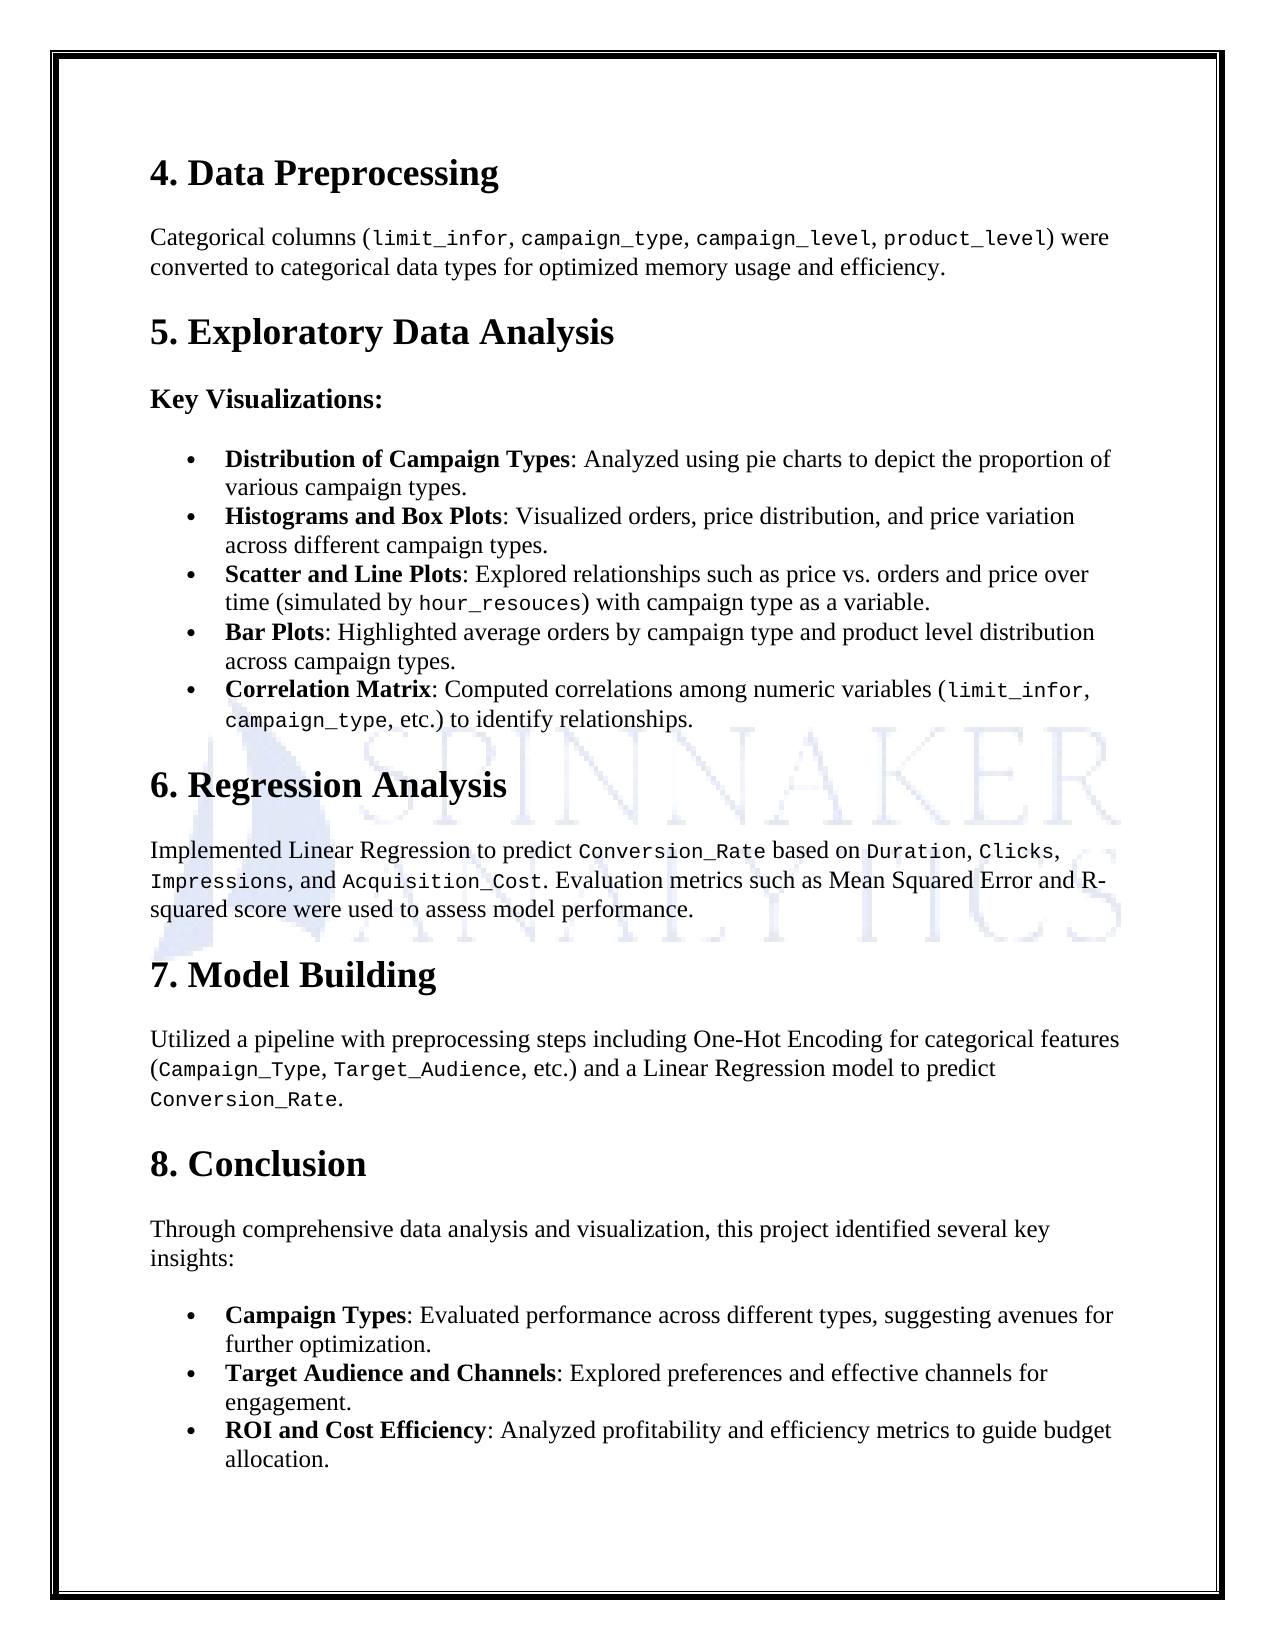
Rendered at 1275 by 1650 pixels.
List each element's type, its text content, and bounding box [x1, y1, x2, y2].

text 8. Conclusion [150, 1142, 1125, 1185]
list Distribution of Campaign Types: Analyzed using pie charts to depict the proportion of various campaign types. [187, 444, 1125, 501]
list ROI and Cost Efficiency: Analyzed profitability and efficiency metrics to guide budget allocation. [187, 1416, 1125, 1473]
list Correlation Matrix: Computed correlations among numeric variables (limit_infor, campaign_type, etc.) to identify relationships. [187, 674, 1125, 734]
list Scatter and Line Plots: Explored relationships such as price vs. orders and price over time (simulated by hour_resouces) with campaign type as a variable. [187, 559, 1125, 617]
text Implemented Linear Regression to predict Conversion_Rate based on Duration, Clicks, Impressions, and Acquisition_Cost. Evaluation metrics such as Mean Squared Error and R-squared score were used to assess model performance. [150, 835, 1125, 923]
text Key Visualizations: [150, 382, 1125, 414]
text 7. Model Building [150, 952, 1125, 995]
list Bar Plots: Highlighted average orders by campaign type and product level distribution across campaign types. [187, 617, 1125, 674]
text 5. Exploratory Data Analysis [150, 310, 1125, 353]
text Through comprehensive data analysis and visualization, this project identified several key insights: [150, 1214, 1125, 1271]
list Campaign Types: Evaluated performance across different types, suggesting avenues for further optimization. [187, 1301, 1125, 1358]
text Categorical columns (limit_infor, campaign_type, campaign_level, product_level) were converted to categorical data types for optimized memory usage and efficiency. [150, 222, 1125, 281]
list Histograms and Box Plots: Visualized orders, price distribution, and price variation across different campaign types. [187, 501, 1125, 559]
text 4. Data Preprocessing [150, 150, 1125, 193]
text Utilized a pipeline with preprocessing steps including One-Hot Encoding for categorical features (Campaign_Type, Target_Audience, etc.) and a Linear Regression model to predict Conversion_Rate. [150, 1024, 1125, 1112]
text 6. Regression Analysis [150, 763, 1125, 806]
list Target Audience and Channels: Explored preferences and effective channels for engagement. [187, 1358, 1125, 1416]
